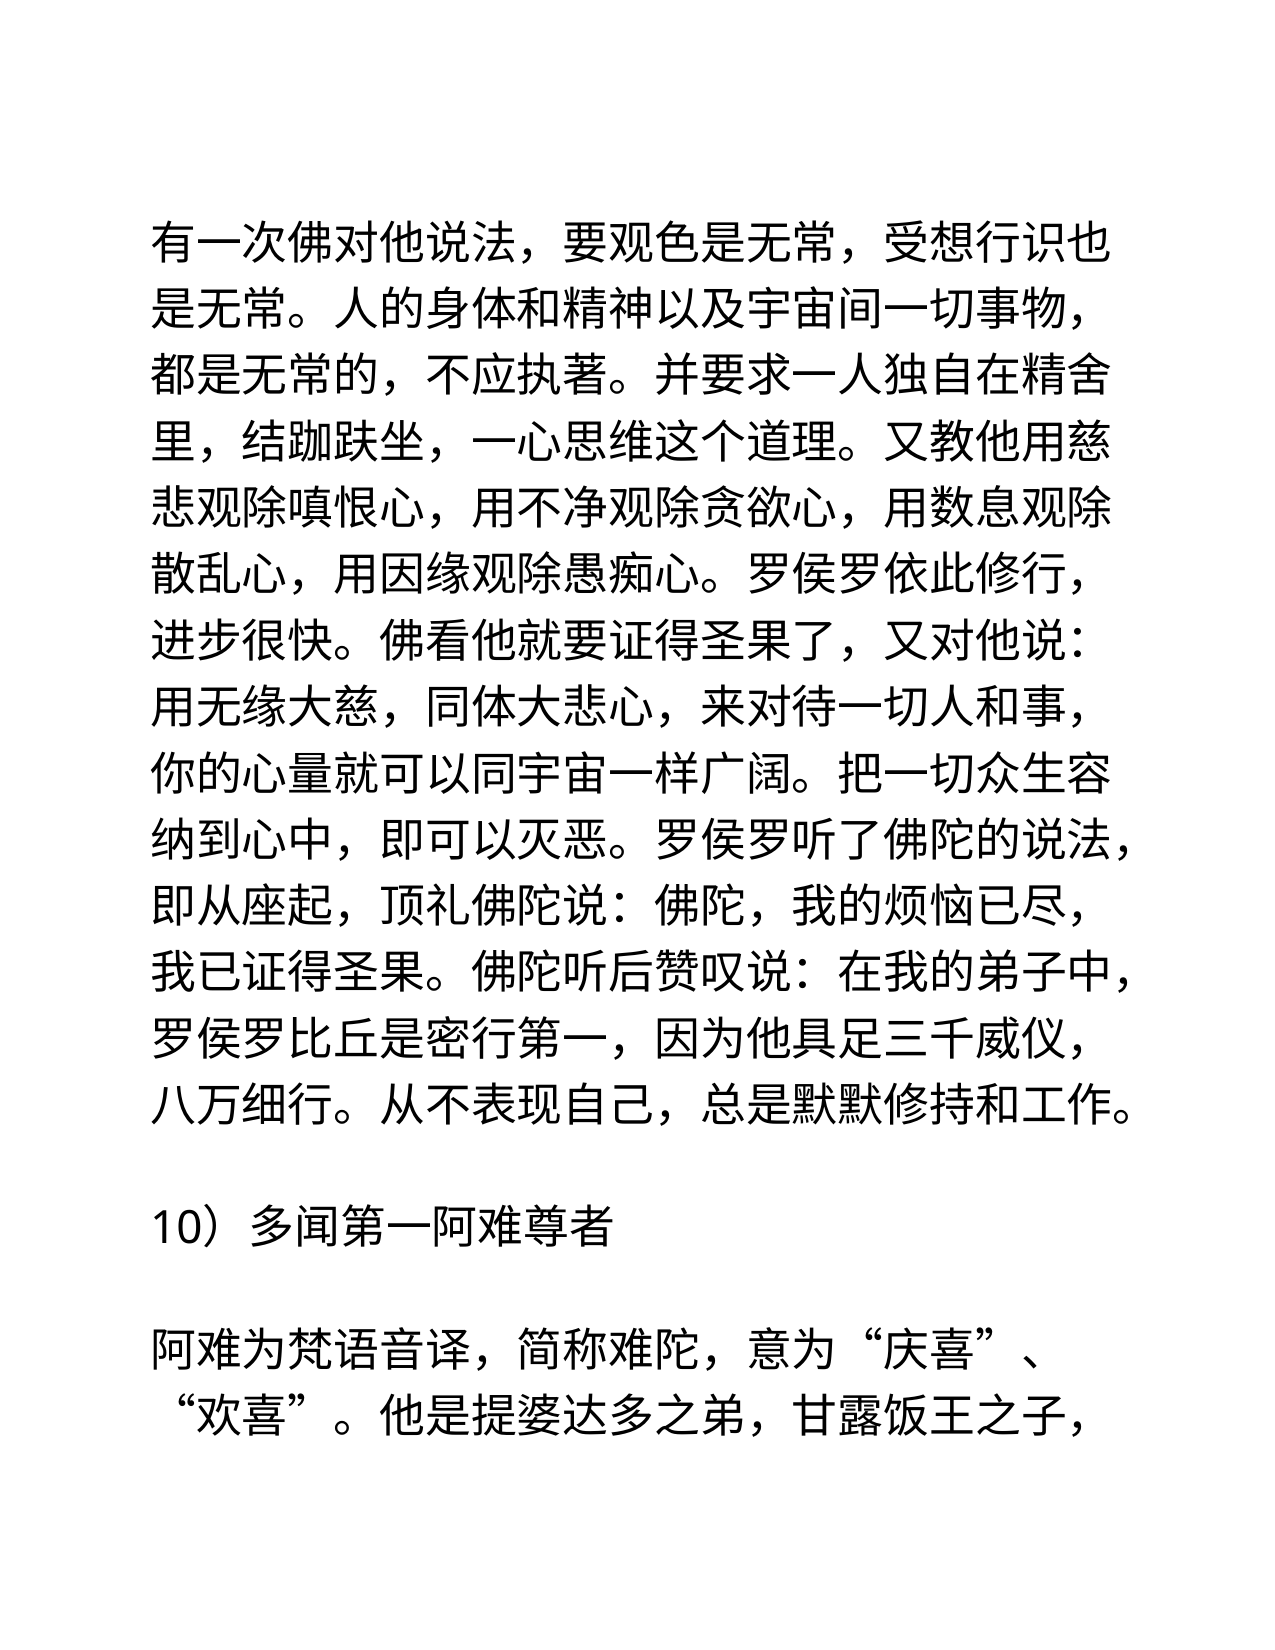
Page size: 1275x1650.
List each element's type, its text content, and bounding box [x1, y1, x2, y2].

text 10）多闻第一阿难尊者 [150, 1191, 1125, 1257]
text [150, 1313, 1125, 1446]
text 有一次佛对他说法，要观色是无常，受想行识也是无常。人的身体和精神以及宇宙间一切事物，都是无常的，不应执著。并要求一人独自在精舍里，结跏趺坐，一心思维这个道理。又教他用慈悲观除嗔恨心，用不净观除贪欲心，用数息观除散乱心，用因缘观除愚痴心。罗侯罗依此修行，进步很快。佛看他就要证得圣果了，又对他说：用无缘大慈，同体大悲心，来对待一切人和事，你的心量就可以同宇宙一样广阔。把一切众生容纳到心中，即可以灭恶。罗侯罗听了佛陀的说法，即从座起，顶礼佛陀说：佛陀，我的烦恼已尽，我已证得圣果。佛陀听后赞叹说：在我的弟子中，罗侯罗比丘是密行第一，因为他具足三千威仪，八万细行。从不表现自己，总是默默修持和工作。 [150, 206, 1125, 1135]
